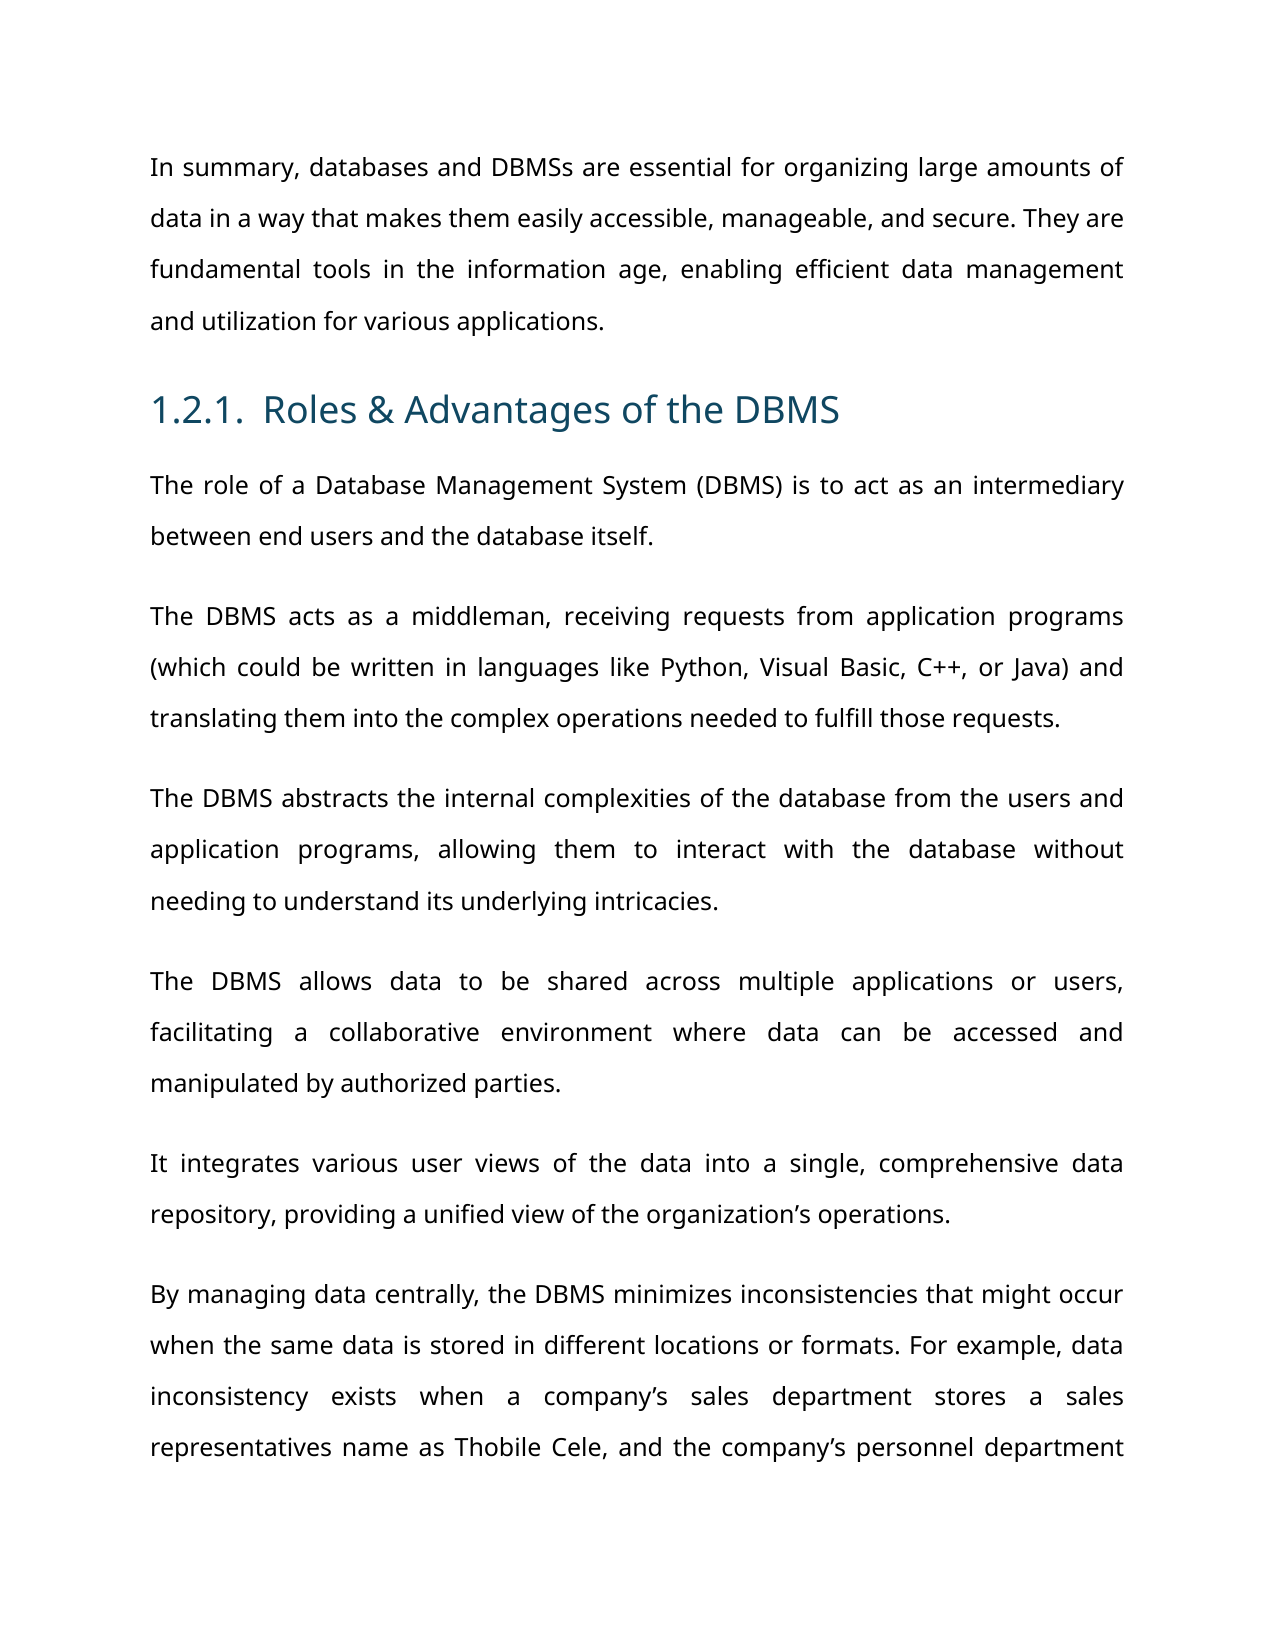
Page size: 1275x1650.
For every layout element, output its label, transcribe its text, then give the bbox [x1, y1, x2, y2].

text It integrates various user views of the data into a single, comprehensive data repository, providing a unified view of the organization’s operations. [150, 1146, 1125, 1231]
text The role of a Database Management System (DBMS) is to act as an intermediary between end users and the database itself. [150, 468, 1125, 553]
text In summary, databases and DBMSs are essential for organizing large amounts of data in a way that makes them easily accessible, manageable, and secure. They are fundamental tools in the information age, enabling efficient data management and utilization for various applications. [150, 150, 1125, 337]
subtitle Roles & Advantages of the DBMS [150, 383, 1125, 434]
text The DBMS abstracts the internal complexities of the database from the users and application programs, allowing them to interact with the database without needing to understand its underlying intricacies. [150, 781, 1125, 917]
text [150, 1277, 1125, 1464]
text The DBMS allows data to be shared across multiple applications or users, facilitating a collaborative environment where data can be accessed and manipulated by authorized parties. [150, 963, 1125, 1099]
text The DBMS acts as a middleman, receiving requests from application programs (which could be written in languages like Python, Visual Basic, C++, or Java) and translating them into the complex operations needed to fulfill those requests. [150, 599, 1125, 735]
